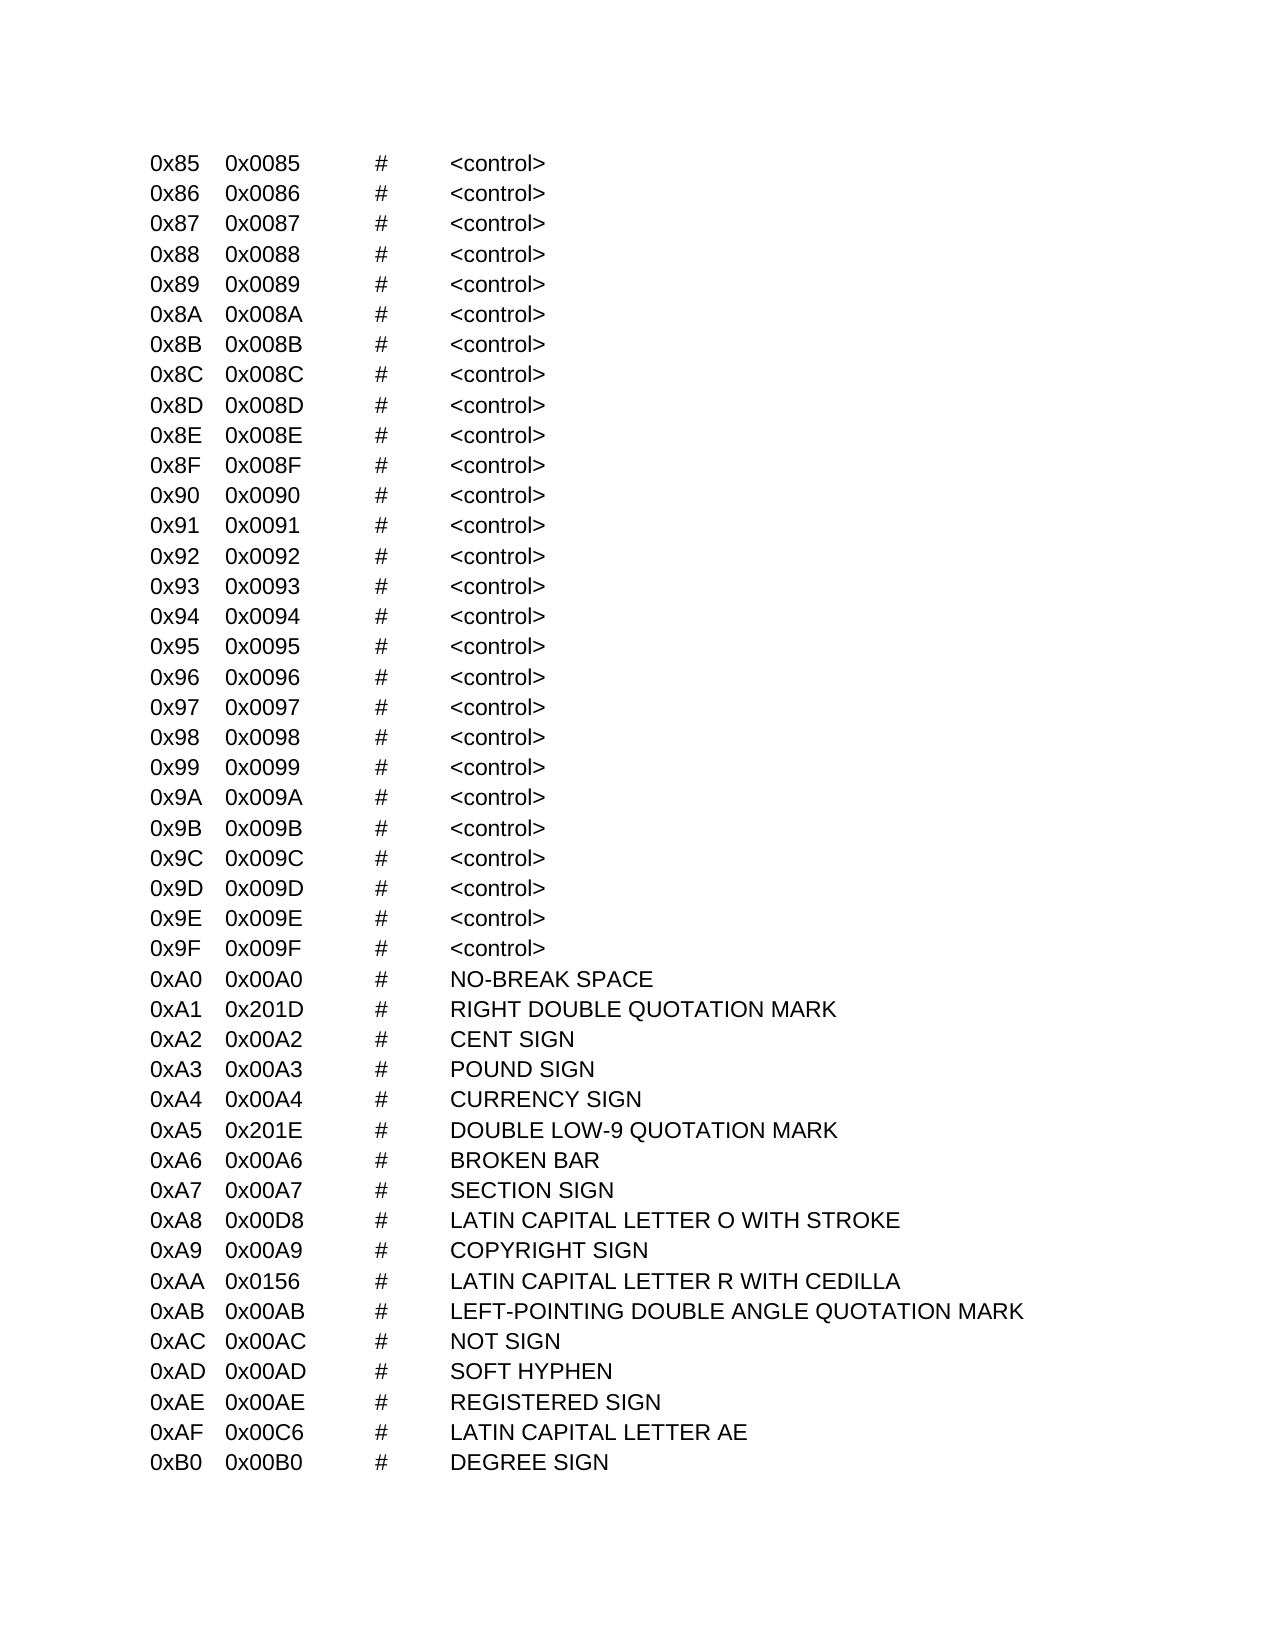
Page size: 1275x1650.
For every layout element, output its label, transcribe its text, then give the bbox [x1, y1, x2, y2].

text 0xAA 0x0156 # LATIN CAPITAL LETTER R WITH CEDILLA [150, 1268, 1125, 1294]
text 0xA0 0x00A0 # NO-BREAK SPACE [150, 966, 1125, 992]
text 0x8F 0x008F # <control> [150, 452, 1125, 478]
text 0x9E 0x009E # <control> [150, 905, 1125, 932]
text 0xAB 0x00AB # LEFT-POINTING DOUBLE ANGLE QUOTATION MARK [150, 1298, 1125, 1324]
text 0xA6 0x00A6 # BROKEN BAR [150, 1147, 1125, 1173]
text 0xA3 0x00A3 # POUND SIGN [150, 1056, 1125, 1083]
text 0x87 0x0087 # <control> [150, 210, 1125, 237]
text 0x89 0x0089 # <control> [150, 271, 1125, 297]
text 0x88 0x0088 # <control> [150, 241, 1125, 267]
text 0x8D 0x008D # <control> [150, 392, 1125, 418]
text 0x96 0x0096 # <control> [150, 663, 1125, 690]
text 0x93 0x0093 # <control> [150, 573, 1125, 599]
text 0xA2 0x00A2 # CENT SIGN [150, 1026, 1125, 1052]
text 0x98 0x0098 # <control> [150, 724, 1125, 750]
text 0xAC 0x00AC # NOT SIGN [150, 1328, 1125, 1354]
text 0x8B 0x008B # <control> [150, 331, 1125, 358]
text 0x86 0x0086 # <control> [150, 180, 1125, 207]
text 0xA5 0x201E # DOUBLE LOW-9 QUOTATION MARK [150, 1117, 1125, 1143]
text 0x90 0x0090 # <control> [150, 482, 1125, 509]
text 0x92 0x0092 # <control> [150, 543, 1125, 569]
text 0xA8 0x00D8 # LATIN CAPITAL LETTER O WITH STROKE [150, 1207, 1125, 1234]
text 0x8E 0x008E # <control> [150, 422, 1125, 448]
text 0x85 0x0085 # <control> [150, 150, 1125, 176]
text 0x8A 0x008A # <control> [150, 301, 1125, 327]
text 0x91 0x0091 # <control> [150, 512, 1125, 539]
text 0x99 0x0099 # <control> [150, 754, 1125, 781]
text 0x9B 0x009B # <control> [150, 814, 1125, 841]
text 0xAE 0x00AE # REGISTERED SIGN [150, 1388, 1125, 1415]
text 0x94 0x0094 # <control> [150, 603, 1125, 629]
text 0xB0 0x00B0 # DEGREE SIGN [150, 1449, 1125, 1475]
text 0xA9 0x00A9 # COPYRIGHT SIGN [150, 1237, 1125, 1264]
text 0x9C 0x009C # <control> [150, 845, 1125, 871]
text 0x9A 0x009A # <control> [150, 784, 1125, 811]
text 0x95 0x0095 # <control> [150, 633, 1125, 660]
text 0xAD 0x00AD # SOFT HYPHEN [150, 1358, 1125, 1385]
text 0x9D 0x009D # <control> [150, 875, 1125, 901]
text 0x9F 0x009F # <control> [150, 935, 1125, 962]
text 0x97 0x0097 # <control> [150, 694, 1125, 720]
text 0xA7 0x00A7 # SECTION SIGN [150, 1177, 1125, 1203]
text 0xA1 0x201D # RIGHT DOUBLE QUOTATION MARK [150, 996, 1125, 1022]
text 0x8C 0x008C # <control> [150, 361, 1125, 388]
text 0xA4 0x00A4 # CURRENCY SIGN [150, 1086, 1125, 1113]
text 0xAF 0x00C6 # LATIN CAPITAL LETTER AE [150, 1419, 1125, 1445]
